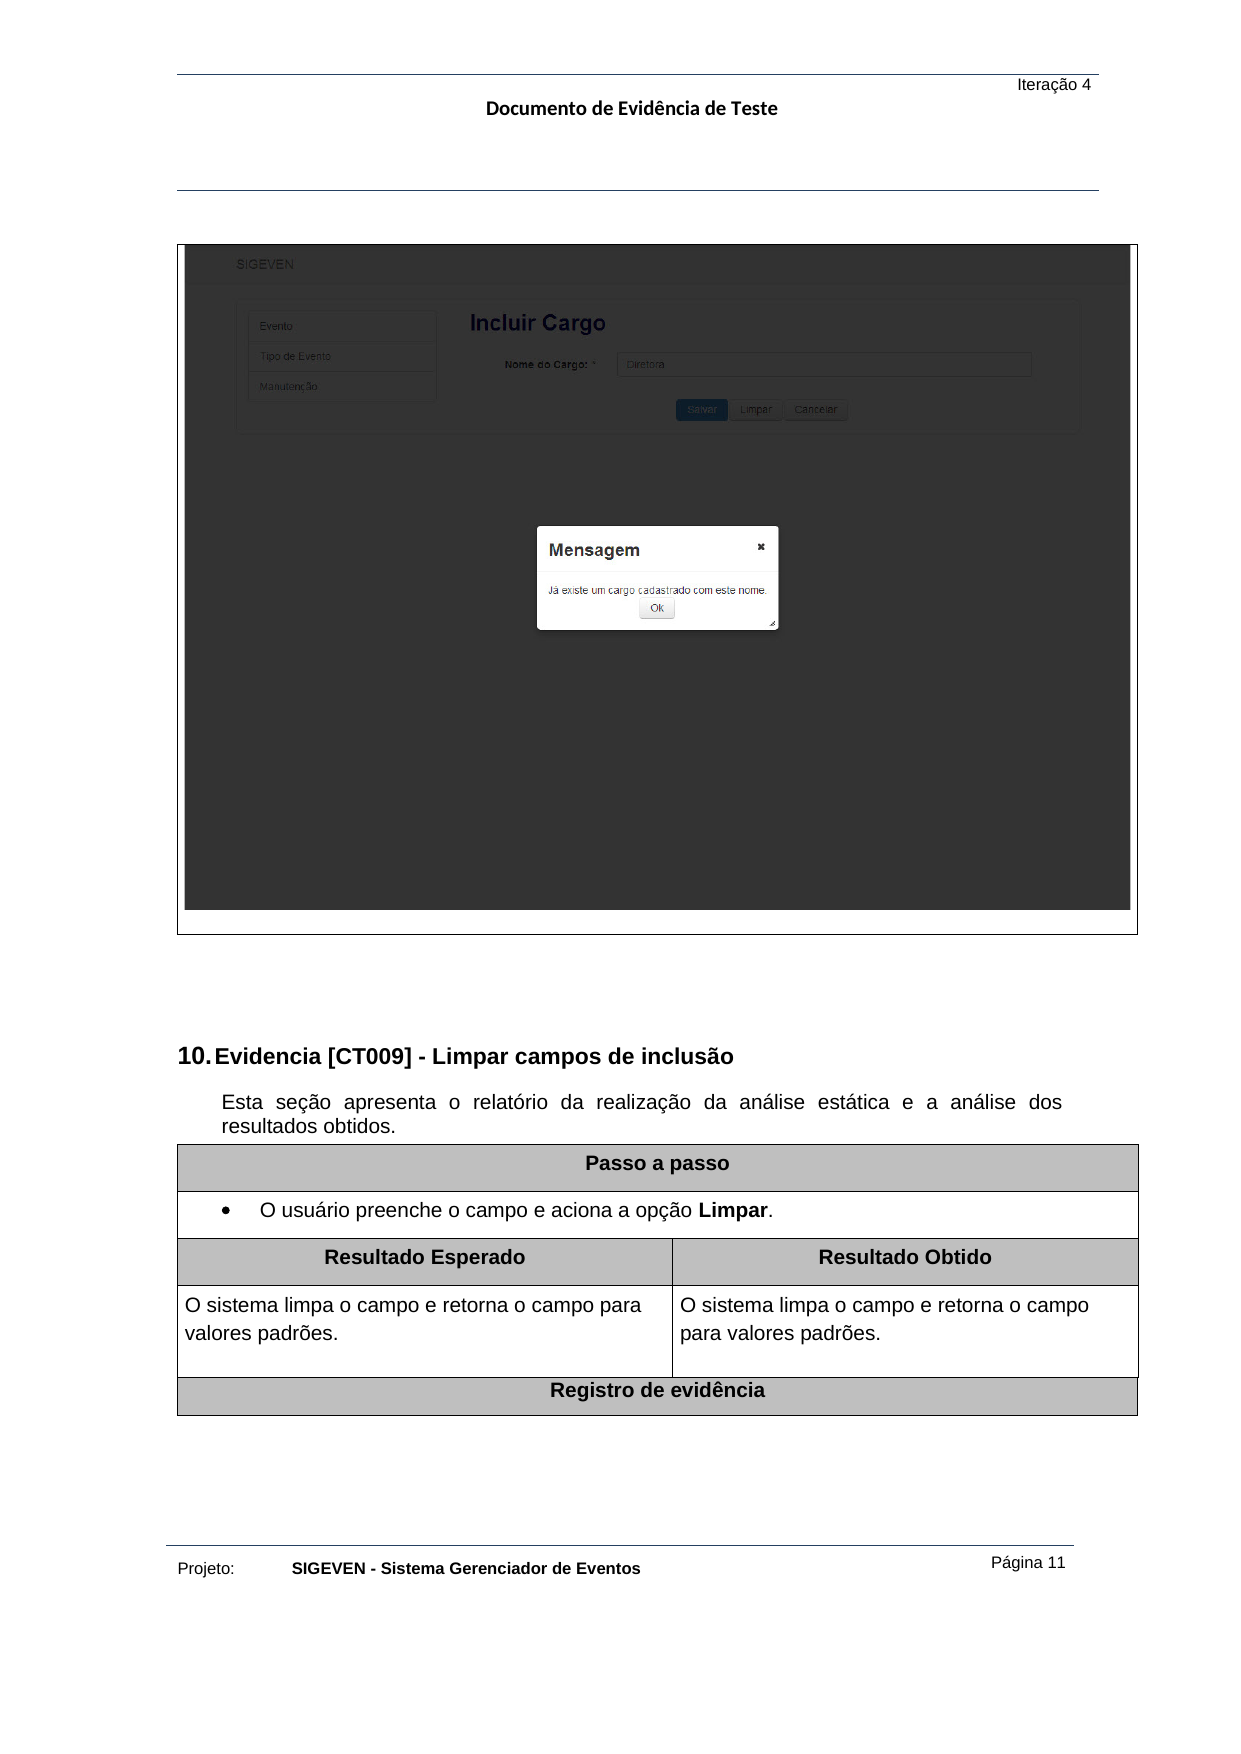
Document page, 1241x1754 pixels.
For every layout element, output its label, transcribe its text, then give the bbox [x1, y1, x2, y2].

text Esta seção apresenta o relatório da realização da análise estática e a análise dos resultados obtidos. [221, 1090, 1063, 1138]
table_cell Resultado Obtido [673, 1239, 1138, 1285]
table_cell O sistema limpa o campo e retorna o campo para valores padrões. [673, 1286, 1138, 1377]
table_header Passo a passo [178, 1145, 1138, 1191]
picture [184, 245, 1131, 910]
table_cell [178, 245, 1137, 934]
table_cell Resultado Esperado [178, 1239, 672, 1285]
table_cell Registro de evidência [178, 1378, 1137, 1415]
table_cell O sistema limpa o campo e retorna o campo para valores padrões. [178, 1286, 672, 1377]
text Evidencia [CT009] - Limpar campos de inclusão [177, 1041, 1063, 1069]
table_cell O usuário preenche o campo e aciona a opção Limpar. [178, 1192, 1138, 1238]
